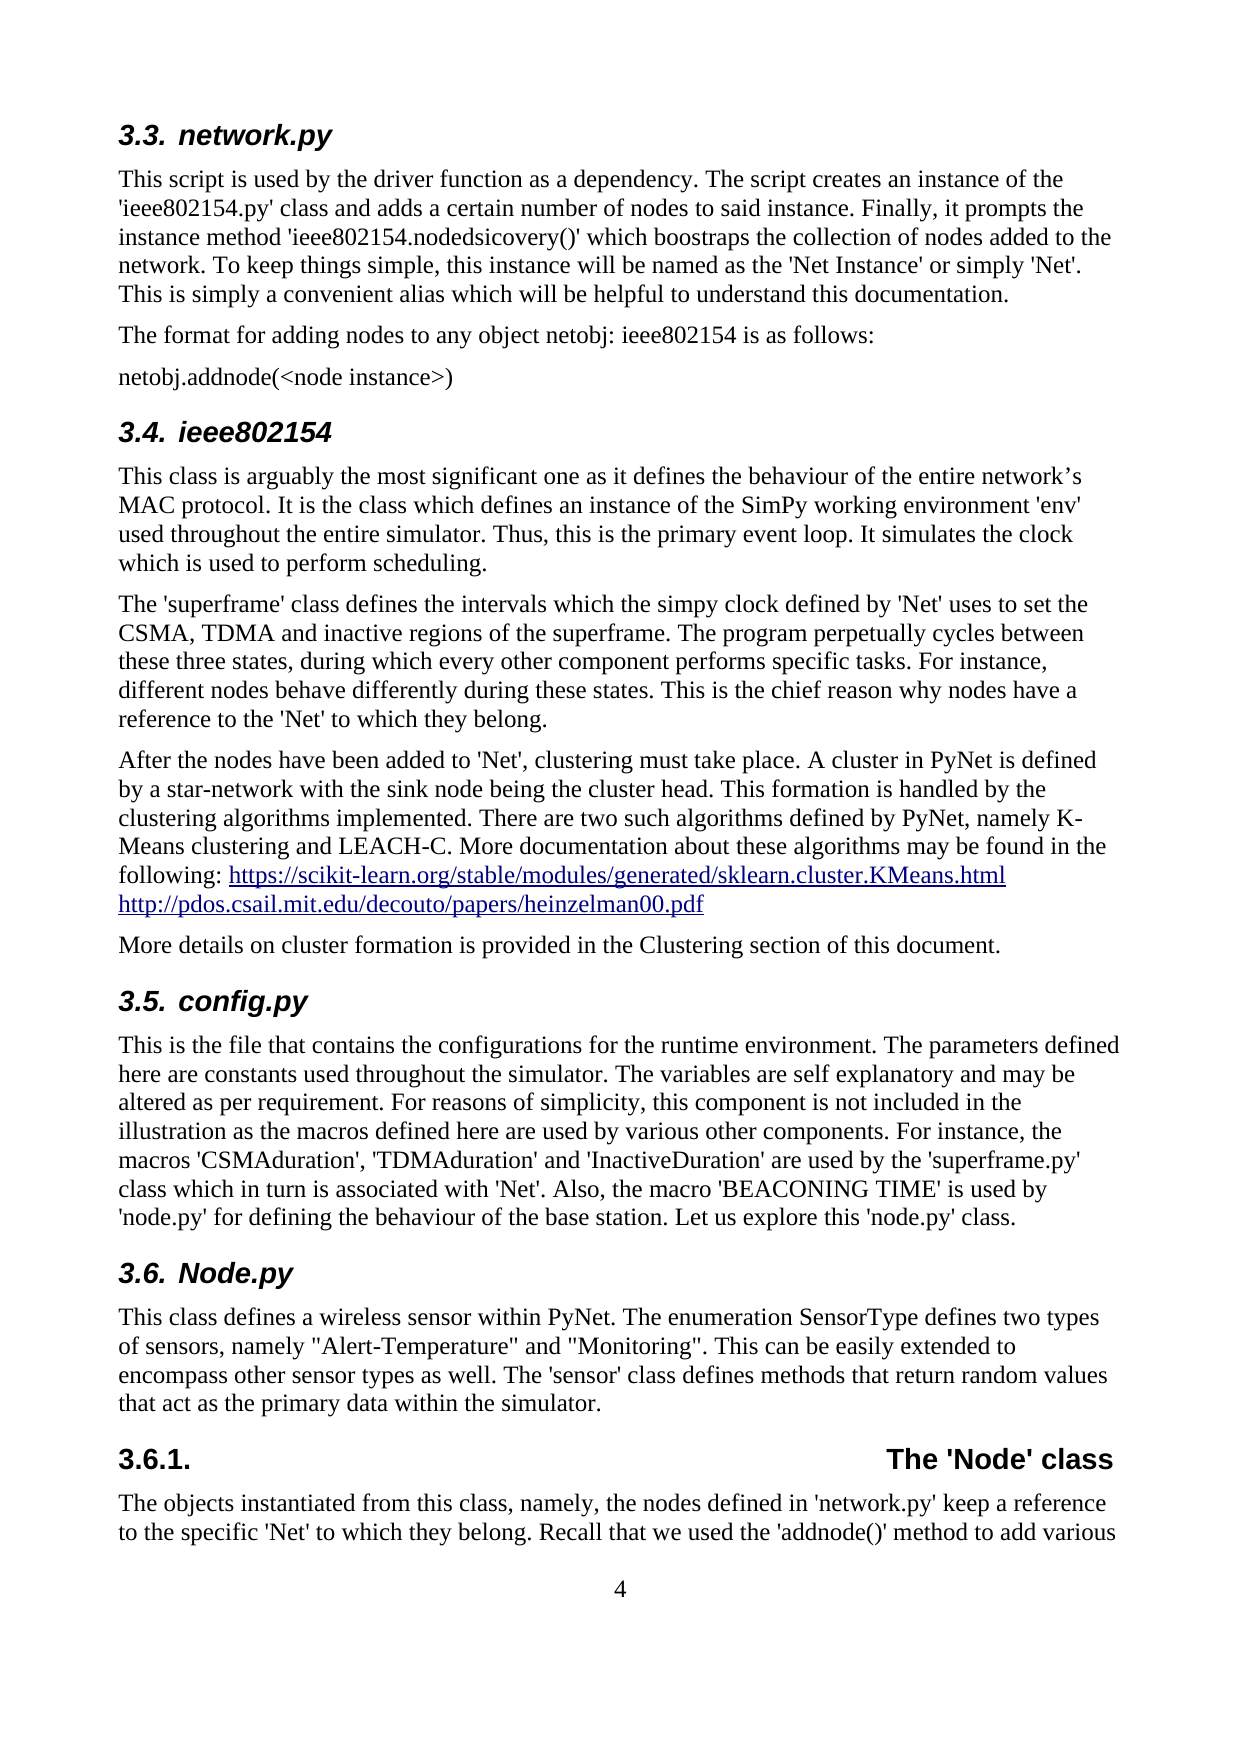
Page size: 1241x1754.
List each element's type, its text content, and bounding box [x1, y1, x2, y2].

text This class defines a wireless sensor within PyNet. The enumeration SensorType defines two types of sensors, namely "Alert-Temperature" and "Monitoring". This can be easily extended to encompass other sensor types as well. The 'sensor' class defines methods that return random values that act as the primary data within the simulator. [118, 1302, 1122, 1417]
text This is the file that contains the configurations for the runtime environment. The parameters defined here are constants used throughout the simulator. The variables are self explanatory and may be altered as per requirement. For reasons of simplicity, this component is not included in the illustration as the macros defined here are used by various other components. For instance, the macros 'CSMAduration', 'TDMAduration' and 'InactiveDuration' are used by the 'superframe.py' class which in turn is associated with 'Net'. Also, the macro 'BEACONING TIME' is used by 'node.py' for defining the behaviour of the base station. Let us explore this 'node.py' class. [118, 1030, 1122, 1231]
subtitle Node.py [118, 1256, 1122, 1290]
text netobj.addnode(<node instance>) [118, 362, 1122, 390]
subtitle network.py [118, 118, 1122, 152]
text After the nodes have been added to 'Net', clustering must take place. A cluster in PyNet is defined by a star-network with the sink node being the cluster head. This formation is handled by the clustering algorithms implemented. There are two such algorithms defined by PyNet, namely K-Means clustering and LEACH-C. More documentation about these algorithms may be found in the following: https://scikit-learn.org/stable/modules/generated/sklearn.cluster.KMeans.html http://pdos.csail.mit.edu/decouto/papers/heinzelman00.pdf [118, 745, 1122, 918]
text The format for adding nodes to any object netobj: ieee802154 is as follows: [118, 320, 1122, 349]
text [118, 1488, 1122, 1546]
text This script is used by the driver function as a dependency. The script creates an instance of the 'ieee802154.py' class and adds a certain number of nodes to said instance. Finally, it prompts the instance method 'ieee802154.nodedsicovery()' which boostraps the collection of nodes added to the network. To keep things simple, this instance will be named as the 'Net Instance' or simply 'Net'. This is simply a convenient alias which will be helpful to understand this documentation. [118, 164, 1122, 308]
text This class is arguably the most significant one as it defines the behaviour of the entire network’s MAC protocol. It is the class which defines an instance of the SimPy working environment 'env' used throughout the entire simulator. Thus, this is the primary event loop. It simulates the clock which is used to perform scheduling. [118, 461, 1122, 576]
subtitle The 'Node' class [118, 1442, 1122, 1476]
text The 'superframe' class defines the intervals which the simpy clock defined by 'Net' uses to set the CSMA, TDMA and inactive regions of the superframe. The program perpetually cycles between these three states, during which every other component performs specific tasks. For instance, different nodes behave differently during these states. This is the chief reason why nodes have a reference to the 'Net' to which they belong. [118, 589, 1122, 733]
subtitle ieee802154 [118, 415, 1122, 449]
subtitle config.py [118, 984, 1122, 1017]
text More details on cluster formation is provided in the Clustering section of this document. [118, 930, 1122, 959]
